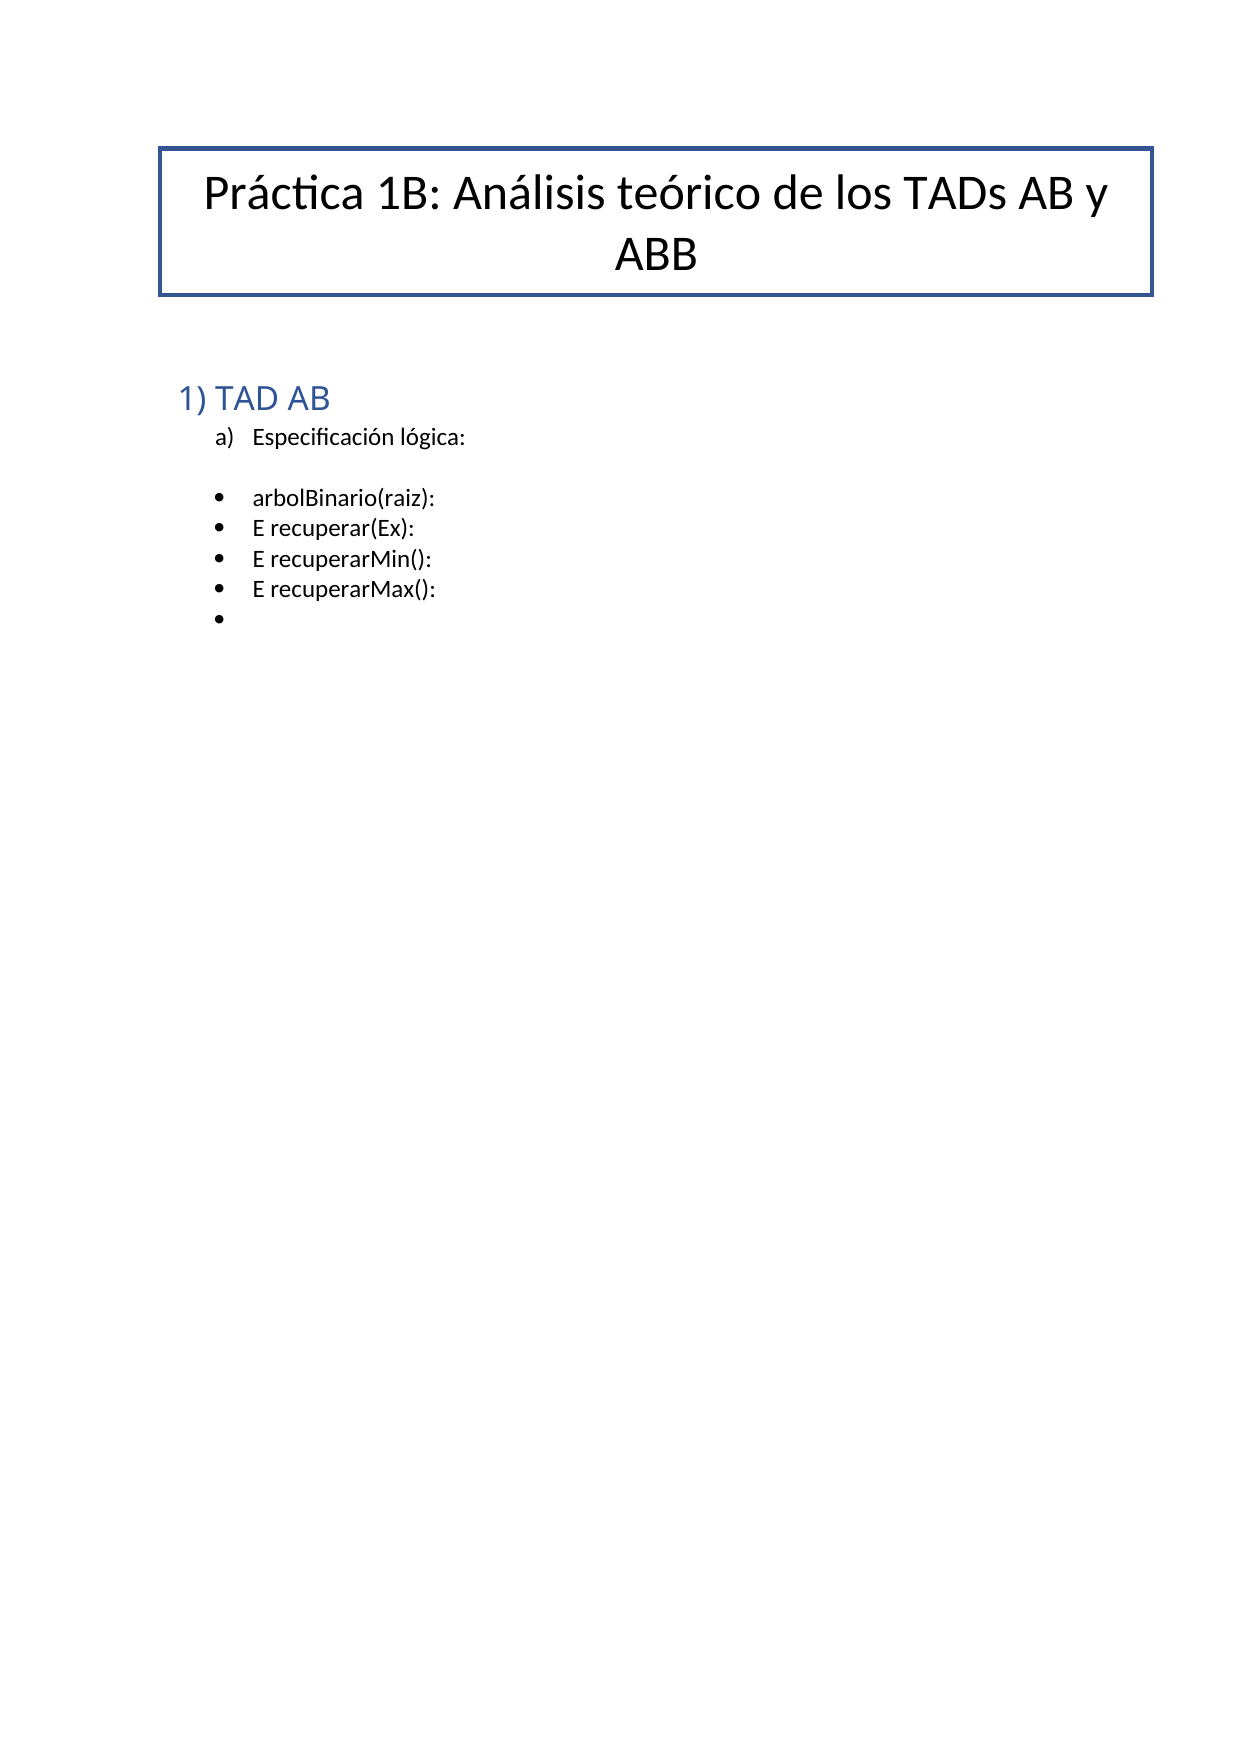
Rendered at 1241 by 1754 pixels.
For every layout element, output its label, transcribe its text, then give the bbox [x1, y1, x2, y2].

list Especificación lógica: [215, 421, 1063, 451]
subtitle TAD AB [177, 375, 1063, 421]
list E recuperar(Ex): [215, 512, 1063, 543]
list arbolBinario(raiz): [215, 482, 1063, 512]
list E recuperarMax(): [215, 573, 1063, 604]
list E recuperarMin(): [215, 543, 1063, 573]
